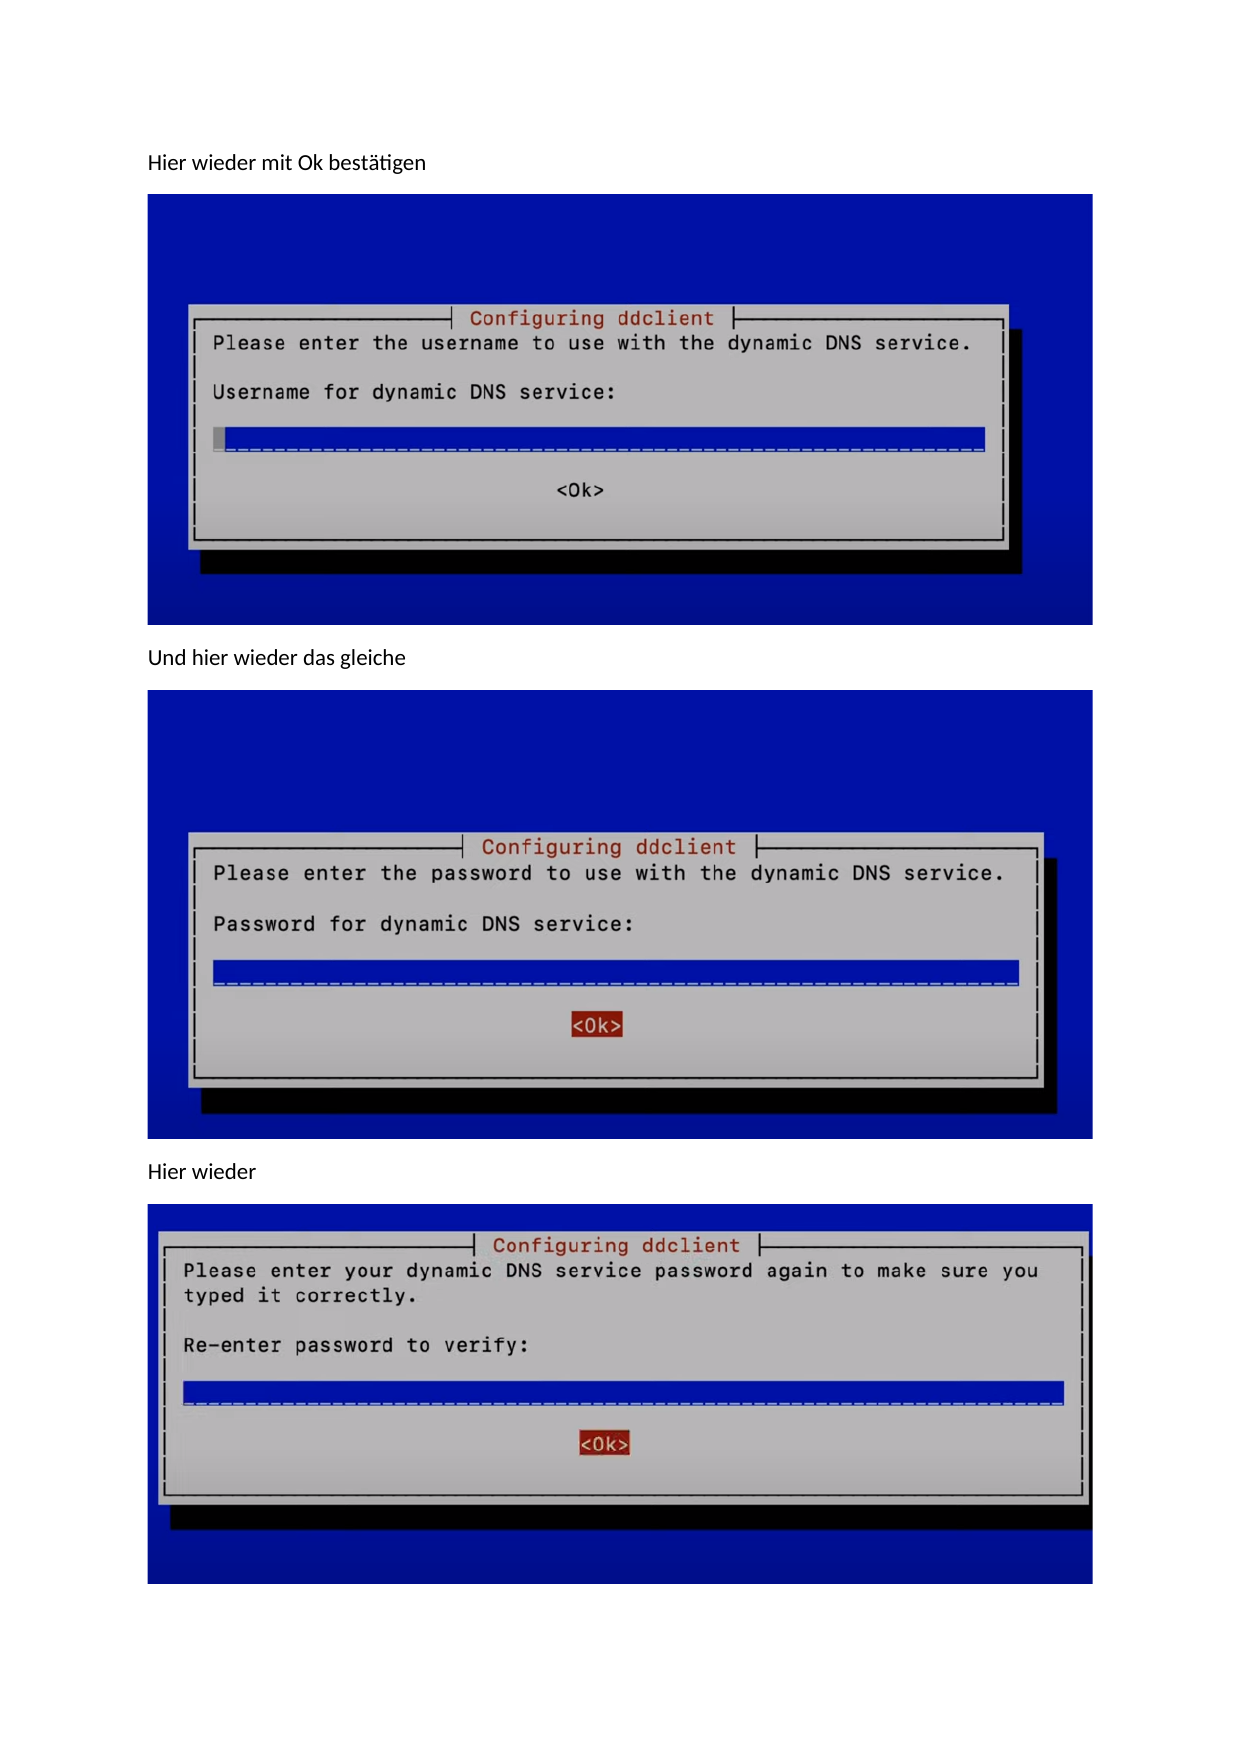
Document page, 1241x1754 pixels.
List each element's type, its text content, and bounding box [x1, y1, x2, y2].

picture [147, 690, 1093, 1139]
text Hier wieder [148, 1157, 1093, 1185]
text Und hier wieder das gleiche [148, 643, 1093, 671]
picture [147, 194, 1093, 625]
text Hier wieder mit Ok bestätigen [148, 148, 1093, 176]
picture [147, 1204, 1093, 1584]
